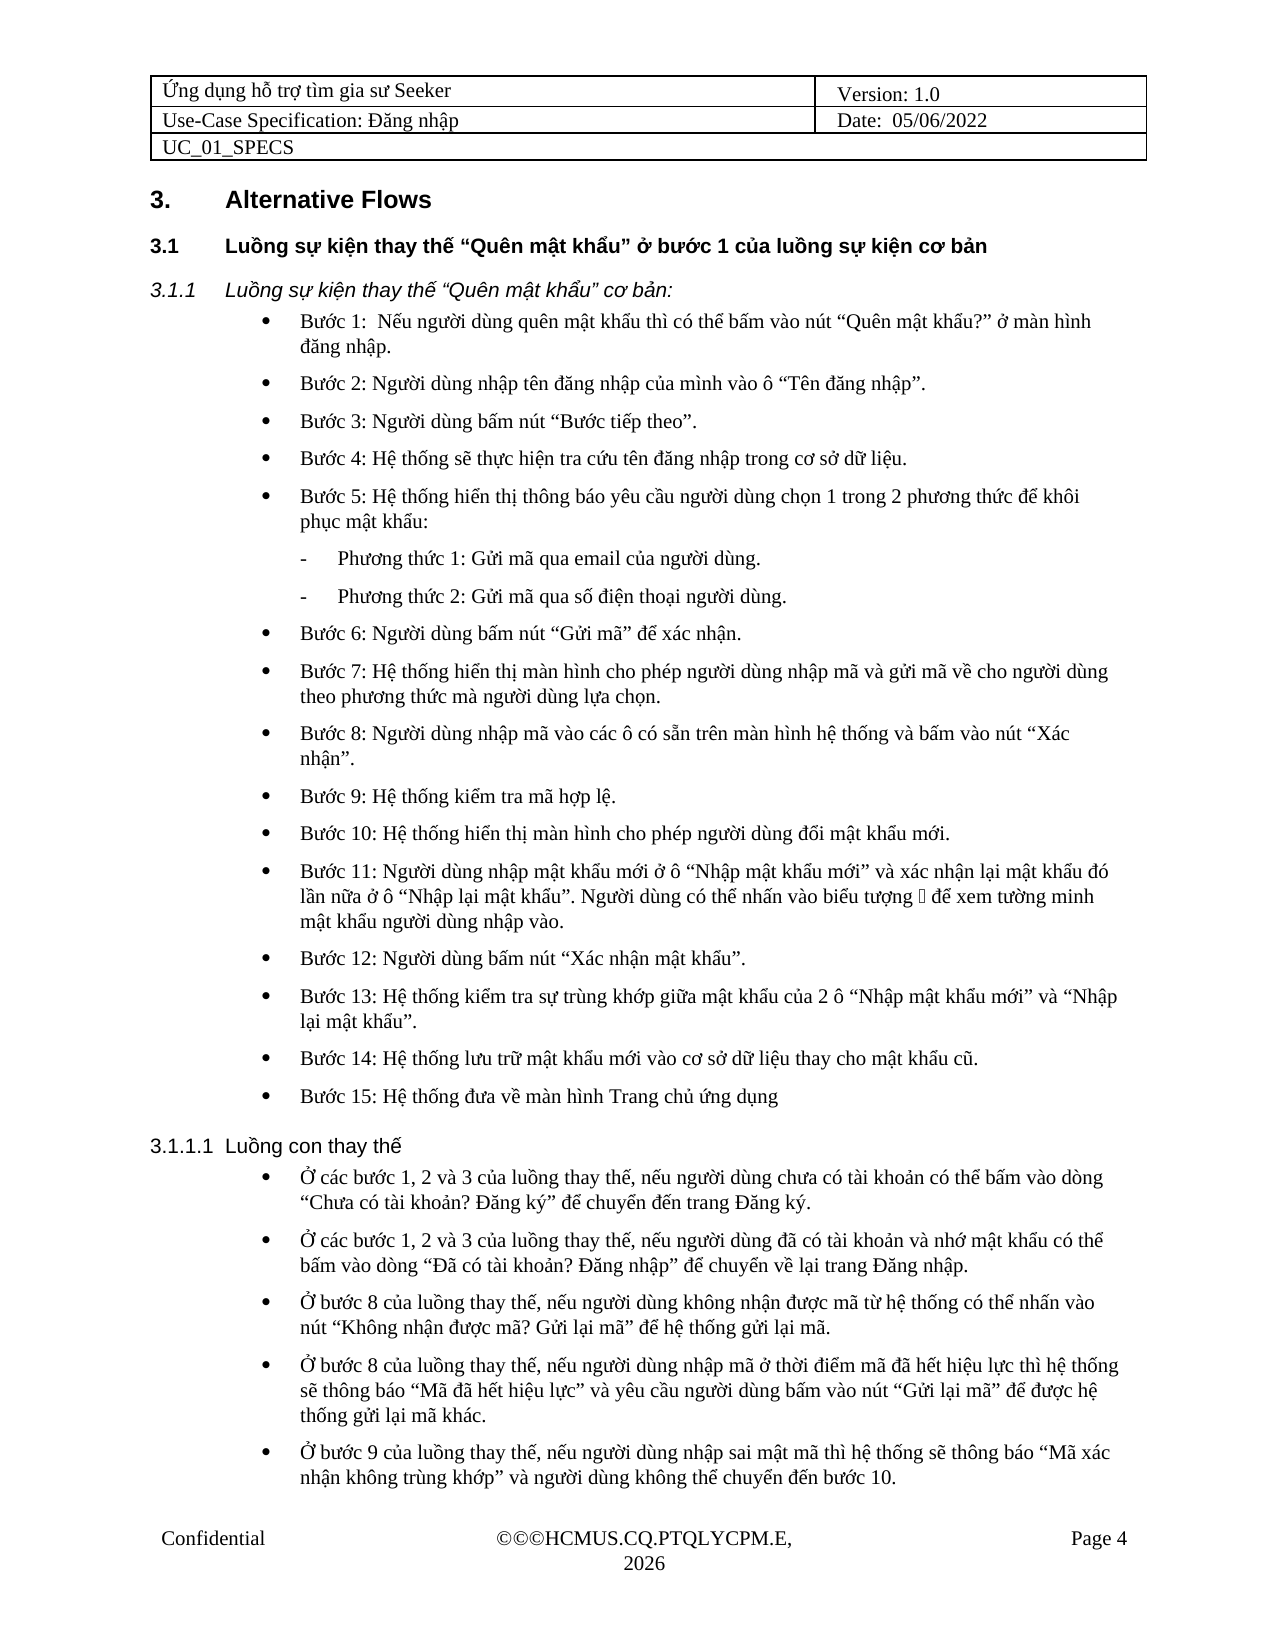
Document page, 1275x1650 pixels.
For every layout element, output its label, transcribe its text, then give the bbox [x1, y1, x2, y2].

list Bước 12: Người dùng bấm nút “Xác nhận mật khẩu”. [262, 945, 1125, 970]
list Bước 1: Nếu người dùng quên mật khẩu thì có thể bấm vào nút “Quên mật khẩu?” ở màn hình đăng nhập. [262, 308, 1125, 358]
list Bước 9: Hệ thống kiểm tra mã hợp lệ. [262, 783, 1125, 808]
list Bước 3: Người dùng bấm nút “Bước tiếp theo”. [262, 408, 1125, 433]
list Bước 5: Hệ thống hiển thị thông báo yêu cầu người dùng chọn 1 trong 2 phương thức để khôi phục mật khẩu: [262, 483, 1125, 533]
list Ở bước 8 của luồng thay thế, nếu người dùng nhập mã ở thời điểm mã đã hết hiệu lực thì hệ thống sẽ thông báo “Mã đã hết hiệu lực” và yêu cầu người dùng bấm vào nút “Gửi lại mã” để được hệ thống gửi lại mã khác. [262, 1352, 1125, 1427]
list Bước 11: Người dùng nhập mật khẩu mới ở ô “Nhập mật khẩu mới” và xác nhận lại mật khẩu đó lần nữa ở ô “Nhập lại mật khẩu”. Người dùng có thể nhấn vào biểu tượng để xem tường minh mật khẩu người dùng nhập vào. [262, 858, 1125, 933]
subtitle Alternative Flows [150, 185, 1125, 214]
list Phương thức 2: Gửi mã qua số điện thoại người dùng. [300, 583, 1125, 608]
list Bước 2: Người dùng nhập tên đăng nhập của mình vào ô “Tên đăng nhập”. [262, 370, 1125, 395]
subtitle Luồng con thay thế [150, 1133, 1125, 1158]
list Ở bước 9 của luồng thay thế, nếu người dùng nhập sai mật mã thì hệ thống sẽ thông báo “Mã xác nhận không trùng khớp” và người dùng không thể chuyển đến bước 10. [262, 1439, 1125, 1489]
subtitle Luồng sự kiện thay thế “Quên mật khẩu” ở bước 1 của luồng sự kiện cơ bản [150, 233, 1125, 258]
list Ở bước 8 của luồng thay thế, nếu người dùng không nhận được mã từ hệ thống có thể nhấn vào nút “Không nhận được mã? Gửi lại mã” để hệ thống gửi lại mã. [262, 1289, 1125, 1339]
list Phương thức 1: Gửi mã qua email của người dùng. [300, 545, 1125, 570]
list Bước 4: Hệ thống sẽ thực hiện tra cứu tên đăng nhập trong cơ sở dữ liệu. [262, 445, 1125, 470]
list Bước 7: Hệ thống hiển thị màn hình cho phép người dùng nhập mã và gửi mã về cho người dùng theo phương thức mà người dùng lựa chọn. [262, 658, 1125, 708]
list Bước 13: Hệ thống kiểm tra sự trùng khớp giữa mật khẩu của 2 ô “Nhập mật khẩu mới” và “Nhập lại mật khẩu”. [262, 983, 1125, 1033]
list Bước 10: Hệ thống hiển thị màn hình cho phép người dùng đổi mật khẩu mới. [262, 820, 1125, 845]
subtitle Luồng sự kiện thay thế “Quên mật khẩu” cơ bản: [150, 277, 1125, 302]
list Ở các bước 1, 2 và 3 của luồng thay thế, nếu người dùng đã có tài khoản và nhớ mật khẩu có thể bấm vào dòng “Đã có tài khoản? Đăng nhập” để chuyển về lại trang Đăng nhập. [262, 1227, 1125, 1277]
list Bước 8: Người dùng nhập mã vào các ô có sẵn trên màn hình hệ thống và bấm vào nút “Xác nhận”. [262, 720, 1125, 770]
list Bước 14: Hệ thống lưu trữ mật khẩu mới vào cơ sở dữ liệu thay cho mật khẩu cũ. [262, 1045, 1125, 1070]
list Bước 6: Người dùng bấm nút “Gửi mã” để xác nhận. [262, 620, 1125, 645]
list Ở các bước 1, 2 và 3 của luồng thay thế, nếu người dùng chưa có tài khoản có thể bấm vào dòng “Chưa có tài khoản? Đăng ký” để chuyển đến trang Đăng ký. [262, 1164, 1125, 1214]
list Bước 15: Hệ thống đưa về màn hình Trang chủ ứng dụng [262, 1083, 1125, 1108]
